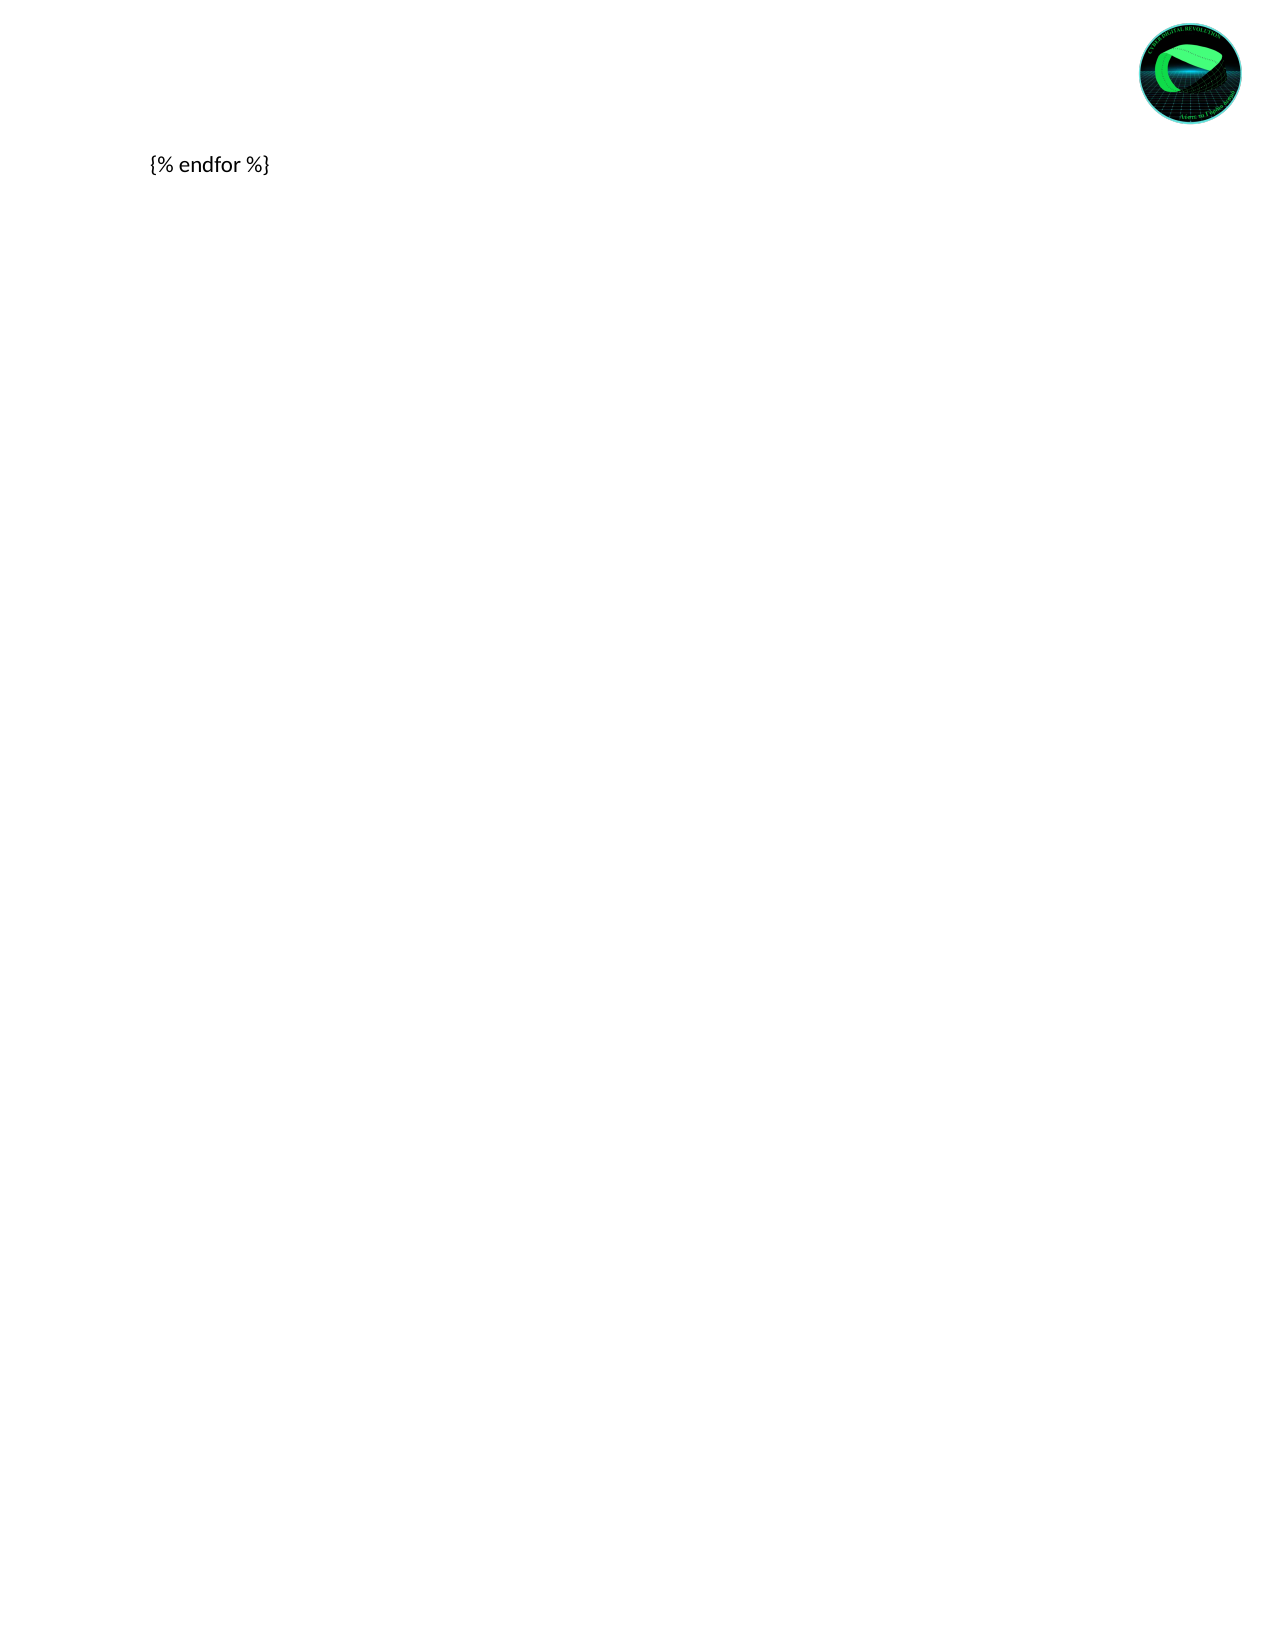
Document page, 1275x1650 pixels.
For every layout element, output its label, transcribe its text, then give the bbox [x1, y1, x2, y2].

text {% endfor %} [150, 150, 1125, 178]
picture [1136, 22, 1244, 127]
